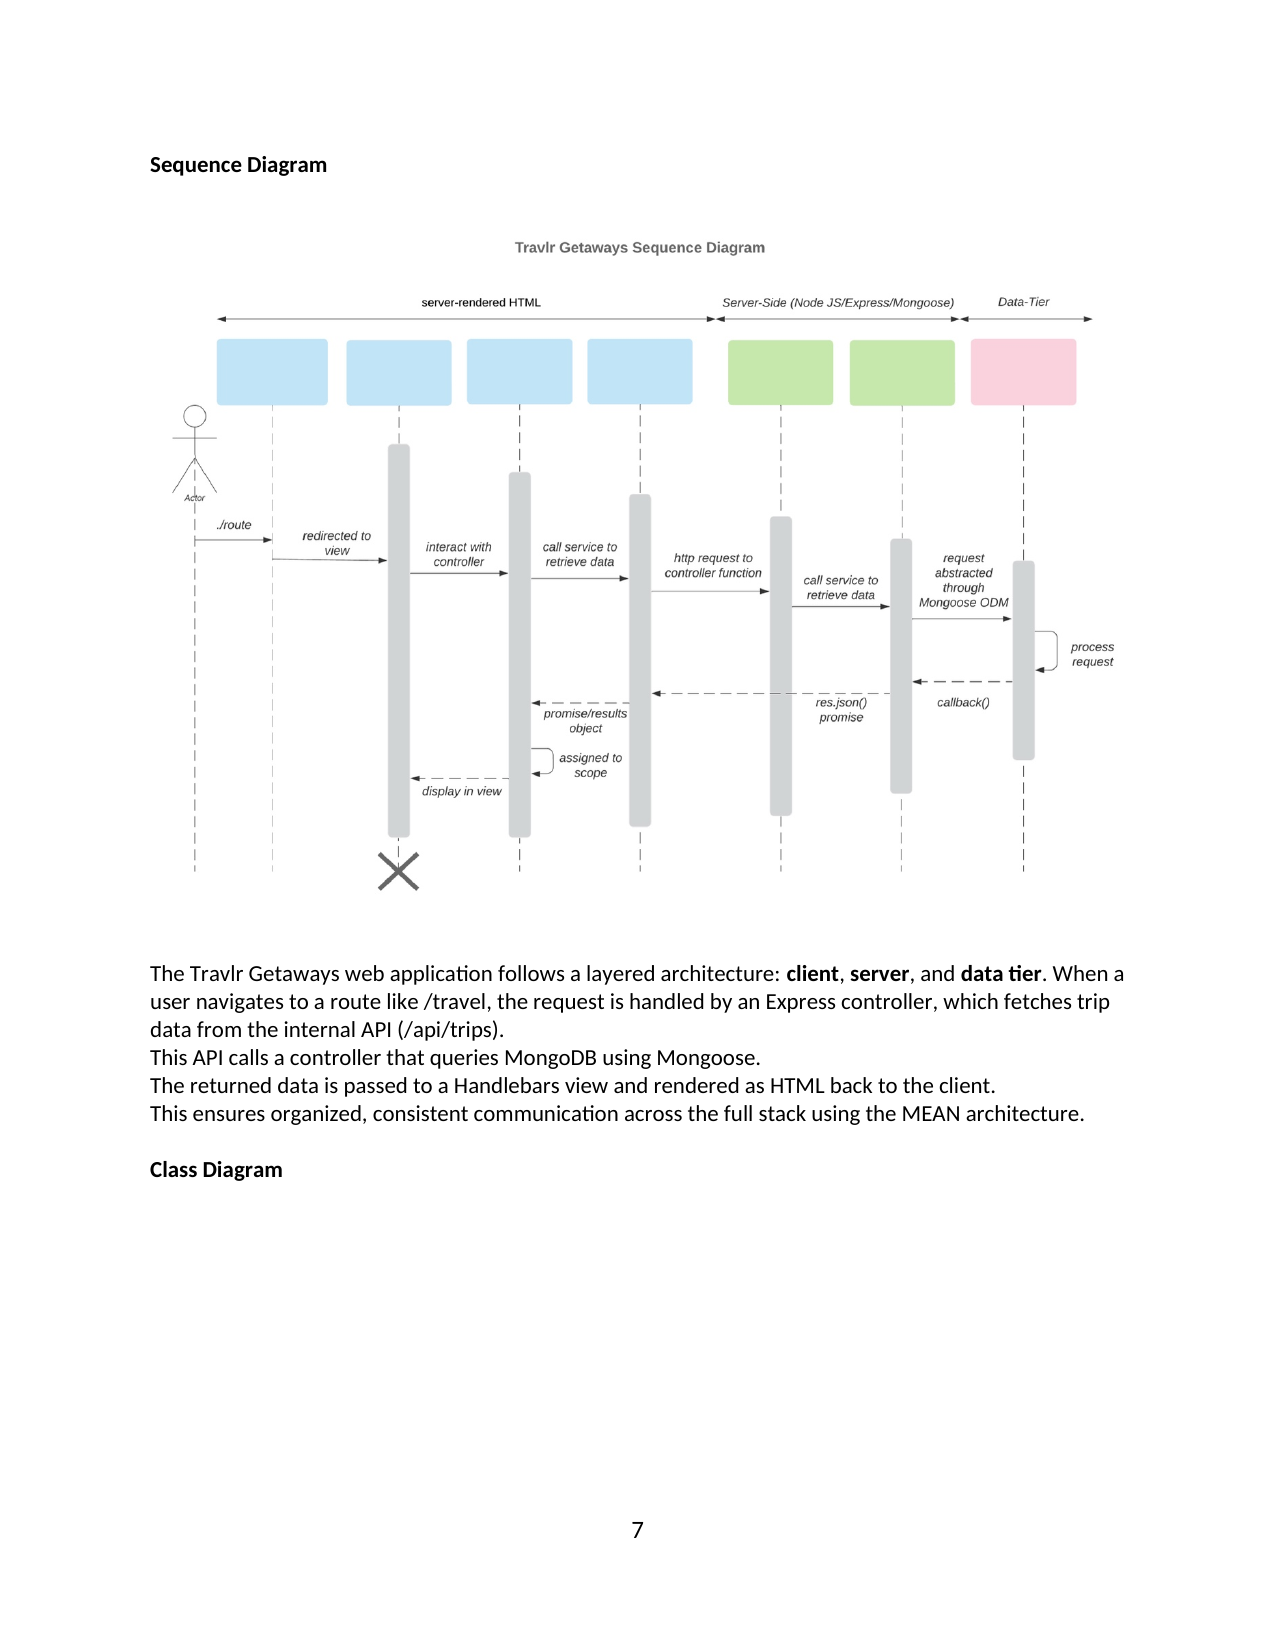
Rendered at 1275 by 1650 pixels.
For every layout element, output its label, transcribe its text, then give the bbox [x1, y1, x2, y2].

subtitle Sequence Diagram [150, 150, 1125, 178]
text The Travlr Getaways web application follows a layered architecture: client, server, and data tier. When a user navigates to a route like /travel, the request is handled by an Express controller, which fetches trip data from the internal API (/api/trips). [150, 960, 1125, 1043]
subtitle Class Diagram [150, 1156, 1125, 1184]
text This API calls a controller that queries MongoDB using Mongoose. [150, 1043, 1125, 1072]
picture [150, 206, 1125, 960]
text This ensures organized, consistent communication across the full stack using the MEAN architecture. [150, 1099, 1125, 1128]
text The returned data is passed to a Handlebars view and rendered as HTML back to the client. [150, 1072, 1125, 1099]
